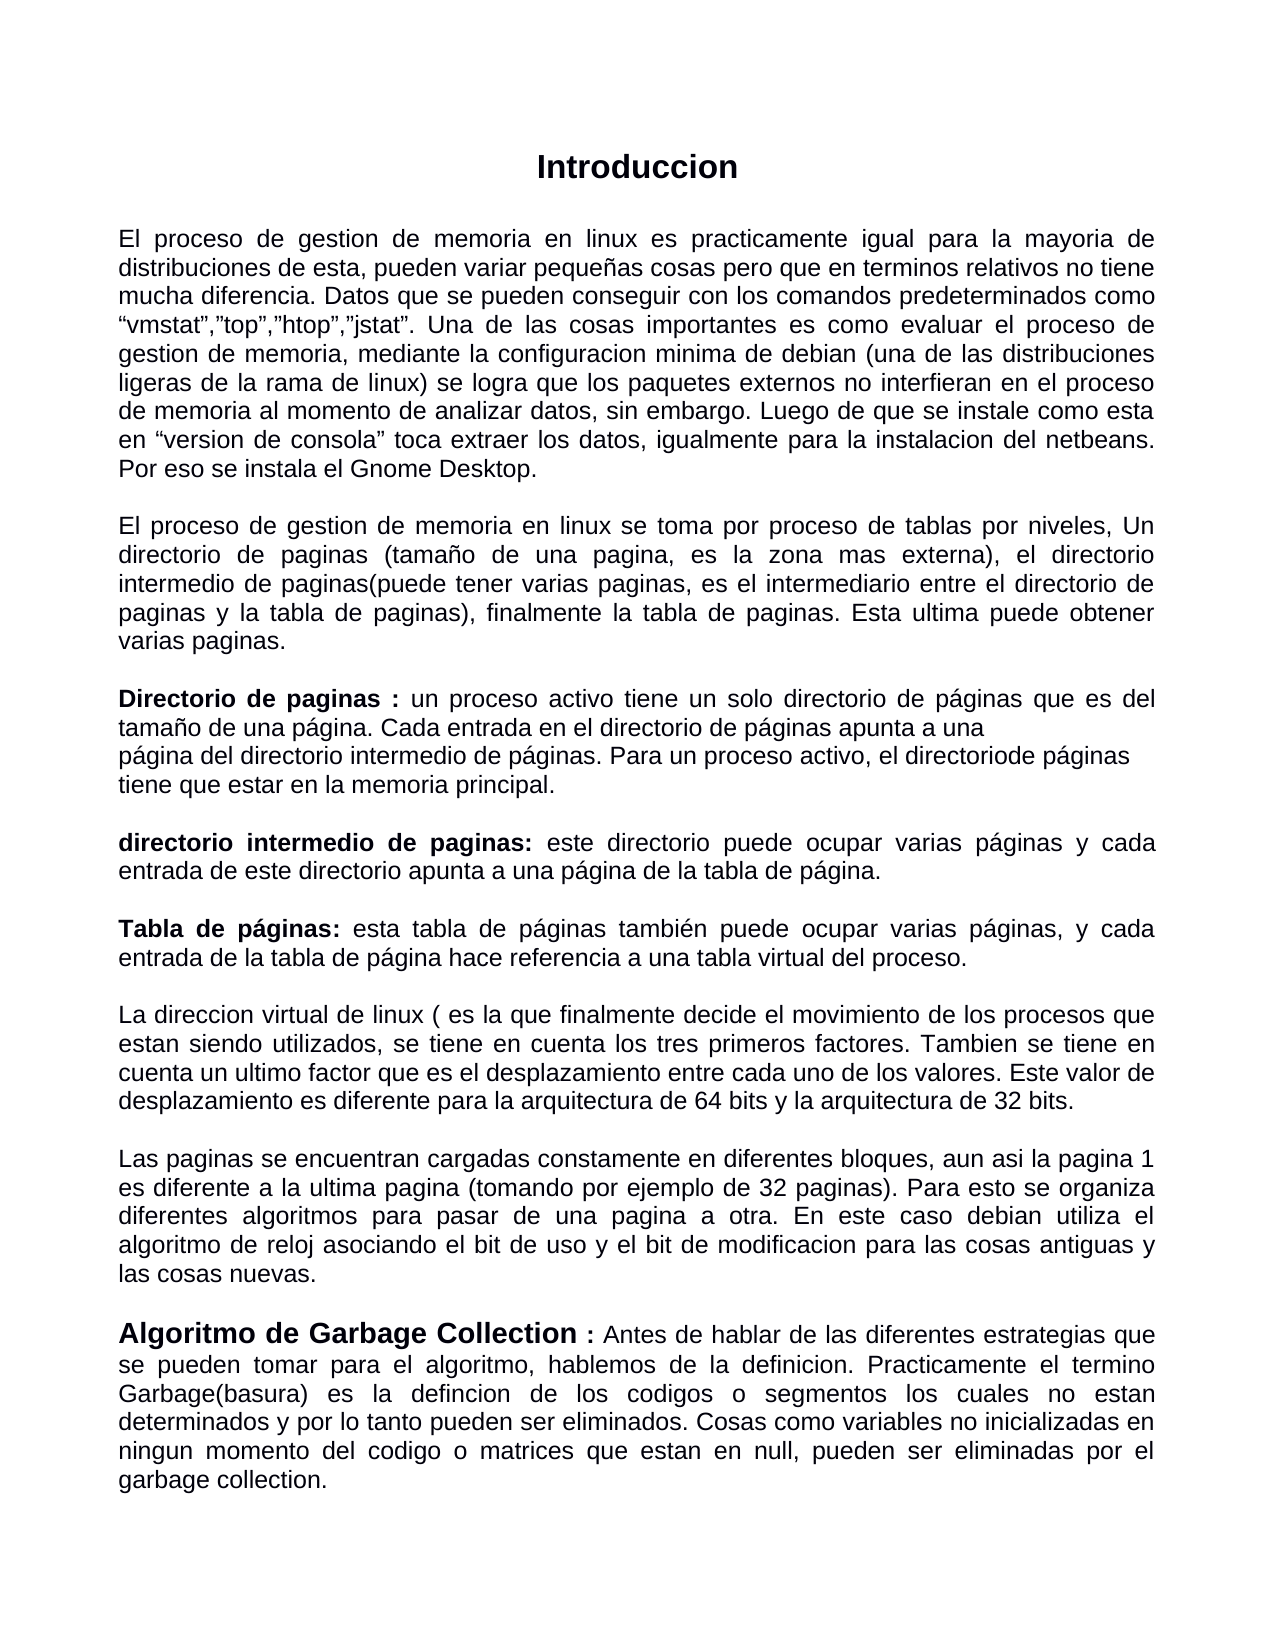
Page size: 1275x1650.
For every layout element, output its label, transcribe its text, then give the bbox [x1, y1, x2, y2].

text Tabla de páginas: esta tabla de páginas también puede ocupar varias páginas, y cada entrada de la tabla de página hace referencia a una tabla virtual del proceso. [118, 914, 1157, 971]
text El proceso de gestion de memoria en linux se toma por proceso de tablas por niveles, Un directorio de paginas (tamaño de una pagina, es la zona mas externa), el directorio intermedio de paginas(puede tener varias paginas, es el intermediario entre el directorio de paginas y la tabla de paginas), finalmente la tabla de paginas. Esta ultima puede obtener varias paginas. [118, 511, 1157, 655]
text Algoritmo de Garbage Collection : Antes de hablar de las diferentes estrategias que se pueden tomar para el algoritmo, hablemos de la definicion. Practicamente el termino Garbage(basura) es la defincion de los codigos o segmentos los cuales no estan determinados y por lo tanto pueden ser eliminados. Cosas como variables no inicializadas en ningun momento del codigo o matrices que estan en null, pueden ser eliminadas por el garbage collection. [118, 1316, 1157, 1493]
text La direccion virtual de linux ( es la que finalmente decide el movimiento de los procesos que estan siendo utilizados, se tiene en cuenta los tres primeros factores. Tambien se tiene en cuenta un ultimo factor que es el desplazamiento entre cada uno de los valores. Este valor de desplazamiento es diferente para la arquitectura de 64 bits y la arquitectura de 32 bits. [118, 1000, 1157, 1115]
text El proceso de gestion de memoria en linux es practicamente igual para la mayoria de distribuciones de esta, pueden variar pequeñas cosas pero que en terminos relativos no tiene mucha diferencia. Datos que se pueden conseguir con los comandos predeterminados como “vmstat”,”top”,”htop”,”jstat”. Una de las cosas importantes es como evaluar el proceso de gestion de memoria, mediante la configuracion minima de debian (una de las distribuciones ligeras de la rama de linux) se logra que los paquetes externos no interfieran en el proceso de memoria al momento de analizar datos, sin embargo. Luego de que se instale como esta en “version de consola” toca extraer los datos, igualmente para la instalacion del netbeans. Por eso se instala el Gnome Desktop. [118, 224, 1157, 482]
text página del directorio intermedio de páginas. Para un proceso activo, el directoriode páginas tiene que estar en la memoria principal. [118, 741, 1157, 799]
text directorio intermedio de paginas: este directorio puede ocupar varias páginas y cada entrada de este directorio apunta a una página de la tabla de página. [118, 827, 1157, 885]
text Las paginas se encuentran cargadas constamente en diferentes bloques, aun asi la pagina 1 es diferente a la ultima pagina (tomando por ejemplo de 32 paginas). Para esto se organiza diferentes algoritmos para pasar de una pagina a otra. En este caso debian utiliza el algoritmo de reloj asociando el bit de uso y el bit de modificacion para las cosas antiguas y las cosas nuevas. [118, 1144, 1157, 1287]
text Introduccion [118, 147, 1157, 185]
text Directorio de paginas : un proceso activo tiene un solo directorio de páginas que es del tamaño de una página. Cada entrada en el directorio de páginas apunta a una [118, 684, 1157, 741]
